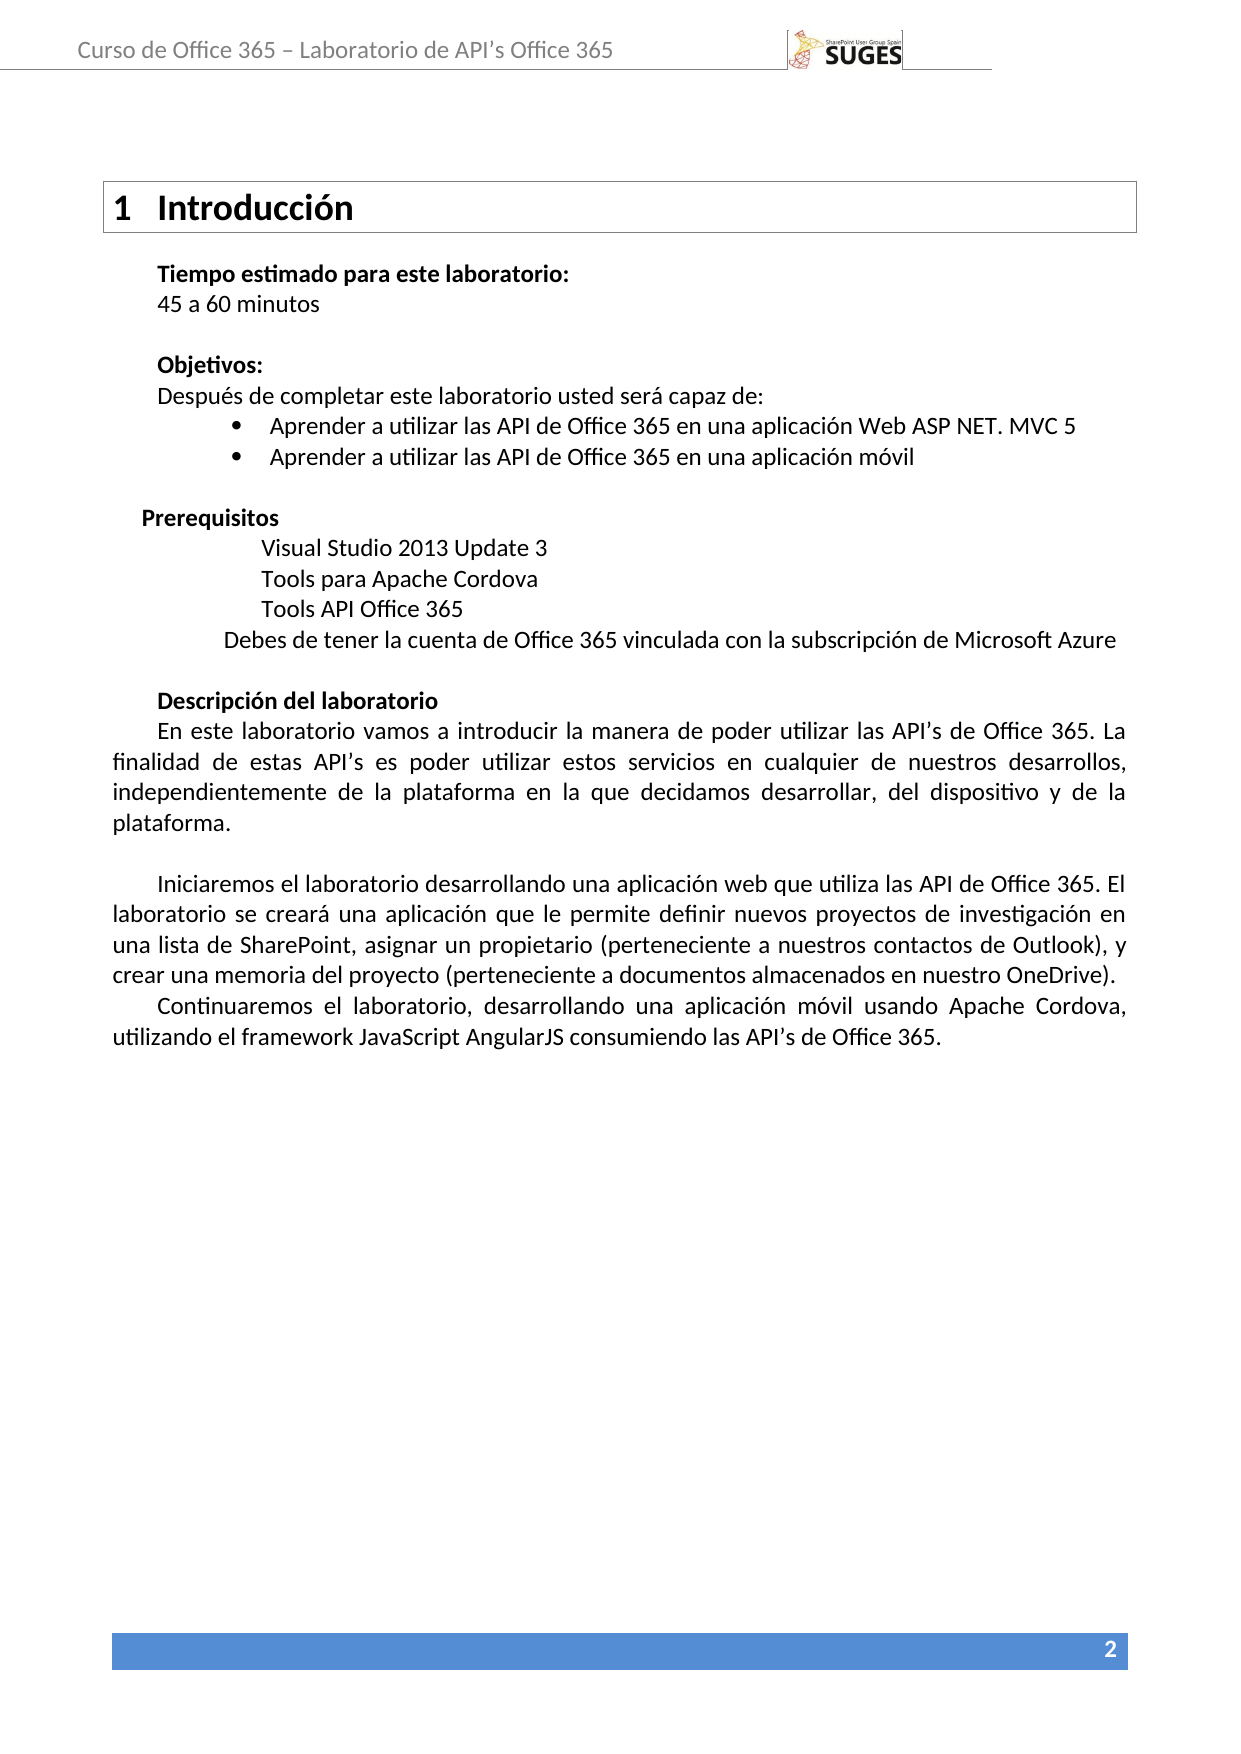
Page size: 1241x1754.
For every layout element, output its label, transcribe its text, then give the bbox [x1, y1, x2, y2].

list Objetivos: [112, 349, 1128, 380]
list En este laboratorio vamos a introducir la manera de poder utilizar las API’s de Office 365. La finalidad de estas API’s es poder utilizar estos servicios en cualquier de nuestros desarrollos, independientemente de la plataforma en la que decidamos desarrollar, del dispositivo y de la plataforma. [112, 716, 1128, 838]
list Aprender a utilizar las API de Office 365 en una aplicación Web ASP NET. MVC 5 [232, 410, 1128, 441]
list Continuaremos el laboratorio, desarrollando una aplicación móvil usando Apache Cordova, utilizando el framework JavaScript AngularJS consumiendo las API’s de Office 365. [112, 990, 1128, 1051]
list Aprender a utilizar las API de Office 365 en una aplicación móvil [232, 441, 1128, 471]
list Descripción del laboratorio [112, 685, 1128, 716]
list Tools para Apache Cordova [261, 563, 1128, 593]
list Tools API Office 365 [261, 593, 1128, 624]
list Tiempo estimado para este laboratorio: [112, 258, 1128, 288]
picture [788, 30, 902, 69]
list 45 a 60 minutos [112, 288, 1128, 319]
list Visual Studio 2013 Update 3 [261, 532, 1128, 563]
list Después de completar este laboratorio usted será capaz de: [112, 380, 1128, 410]
list Prerequisitos [142, 502, 1128, 532]
list Debes de tener la cuenta de Office 365 vinculada con la subscripción de Microsoft Azure [223, 624, 1128, 654]
list Iniciaremos el laboratorio desarrollando una aplicación web que utiliza las API de Office 365. El laboratorio se creará una aplicación que le permite definir nuevos proyectos de investigación en una lista de SharePoint, asignar un propietario (perteneciente a nuestros contactos de Outlook), y crear una memoria del proyecto (perteneciente a documentos almacenados en nuestro OneDrive). [112, 868, 1128, 990]
subtitle Introducción [104, 182, 1136, 232]
